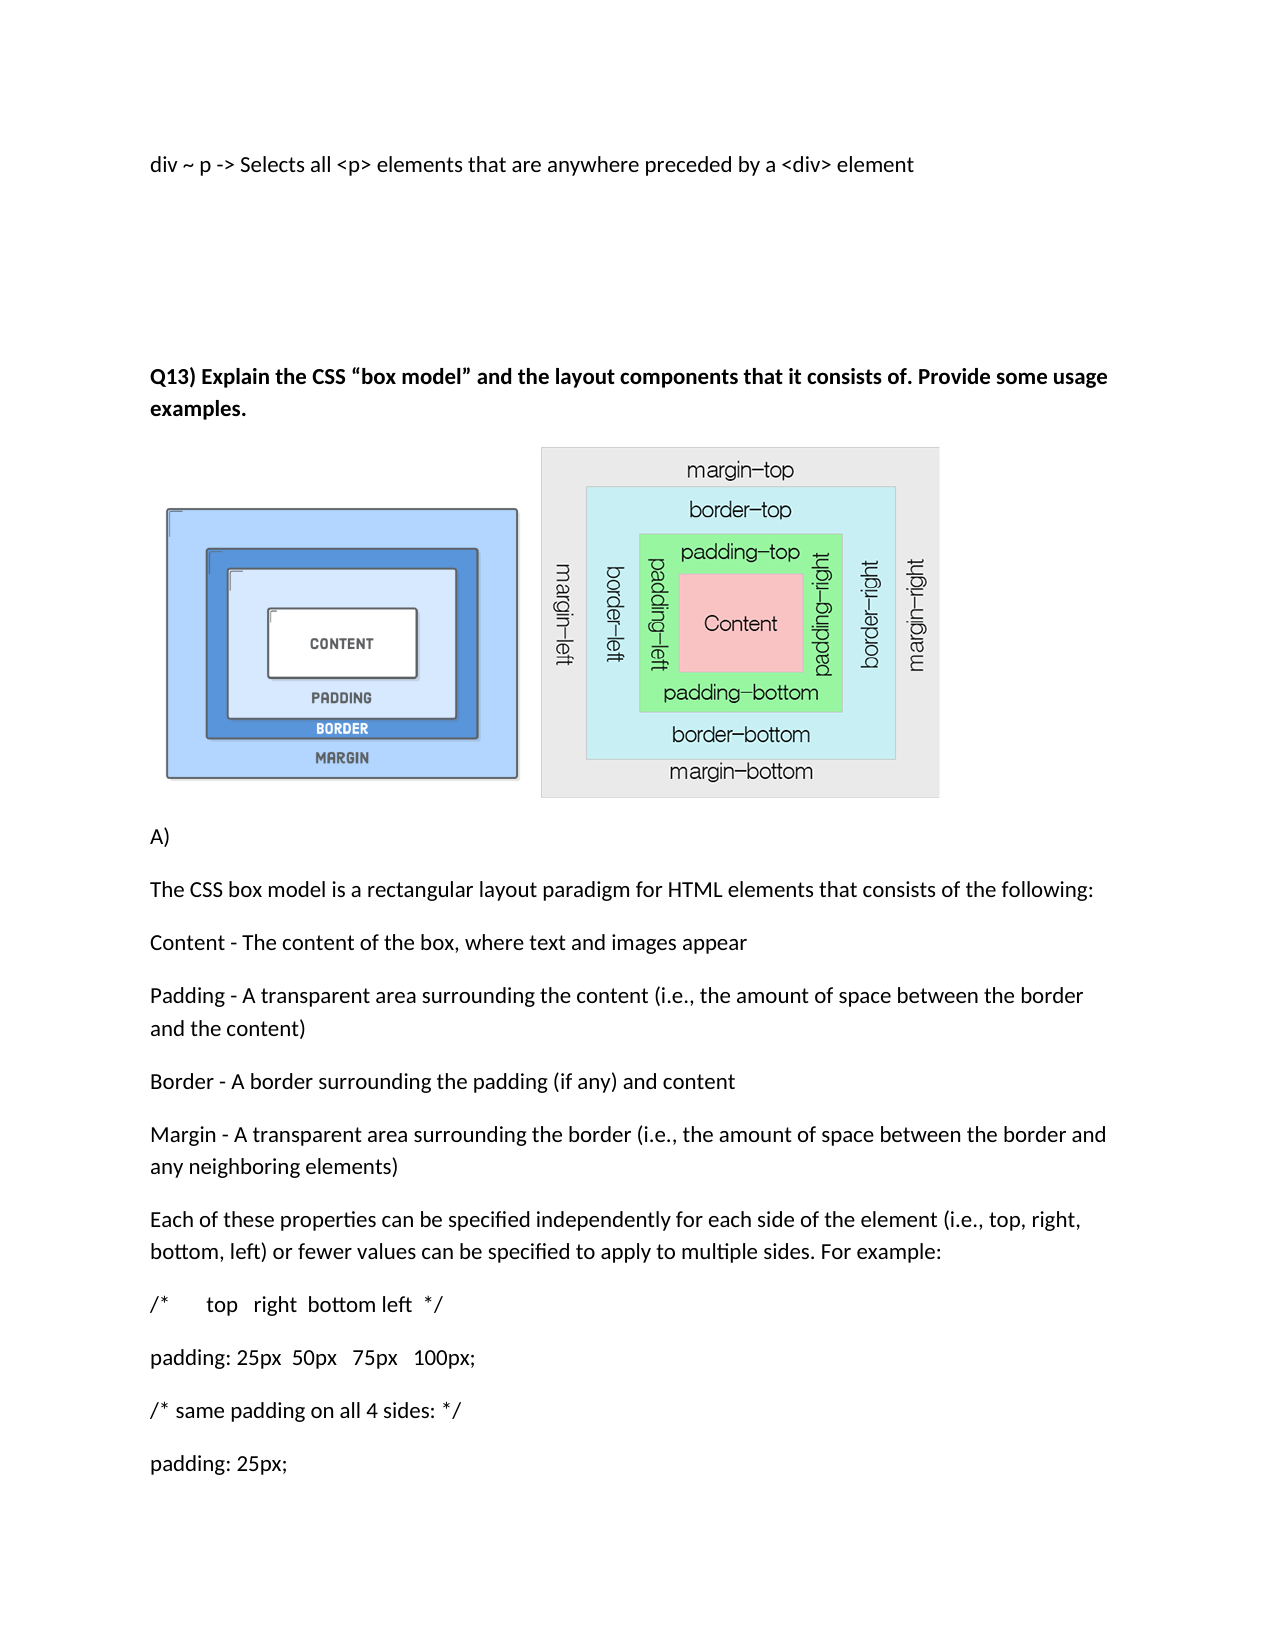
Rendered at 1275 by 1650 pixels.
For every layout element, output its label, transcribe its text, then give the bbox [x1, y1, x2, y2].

text /* same padding on all 4 sides: */ [150, 1396, 1125, 1424]
picture [150, 491, 536, 798]
text padding: 25px; [150, 1449, 1125, 1477]
text Border - A border surrounding the padding (if any) and content [150, 1067, 1125, 1095]
picture [541, 447, 940, 798]
text Padding - A transparent area surrounding the content (i.e., the amount of space between the border and the content) [150, 982, 1125, 1042]
text Each of these properties can be specified independently for each side of the element (i.e., top, right, bottom, left) or fewer values can be specified to apply to multiple sides. For example: [150, 1205, 1125, 1265]
text A) [150, 822, 1125, 851]
text The CSS box model is a rectangular layout paradigm for HTML elements that consists of the following: [150, 876, 1125, 903]
text div ~ p -> Selects all <p> elements that are anywhere preceded by a <div> element [150, 150, 1125, 178]
text Content - The content of the box, where text and images appear [150, 928, 1125, 957]
text padding: 25px 50px 75px 100px; [150, 1343, 1125, 1371]
text Margin - A transparent area surrounding the border (i.e., the amount of space between the border and any neighboring elements) [150, 1120, 1125, 1180]
text /* top right bottom left */ [150, 1290, 1125, 1318]
text Q13) Explain the CSS “box model” and the layout components that it consists of. Provide some usage examples. [150, 362, 1125, 422]
